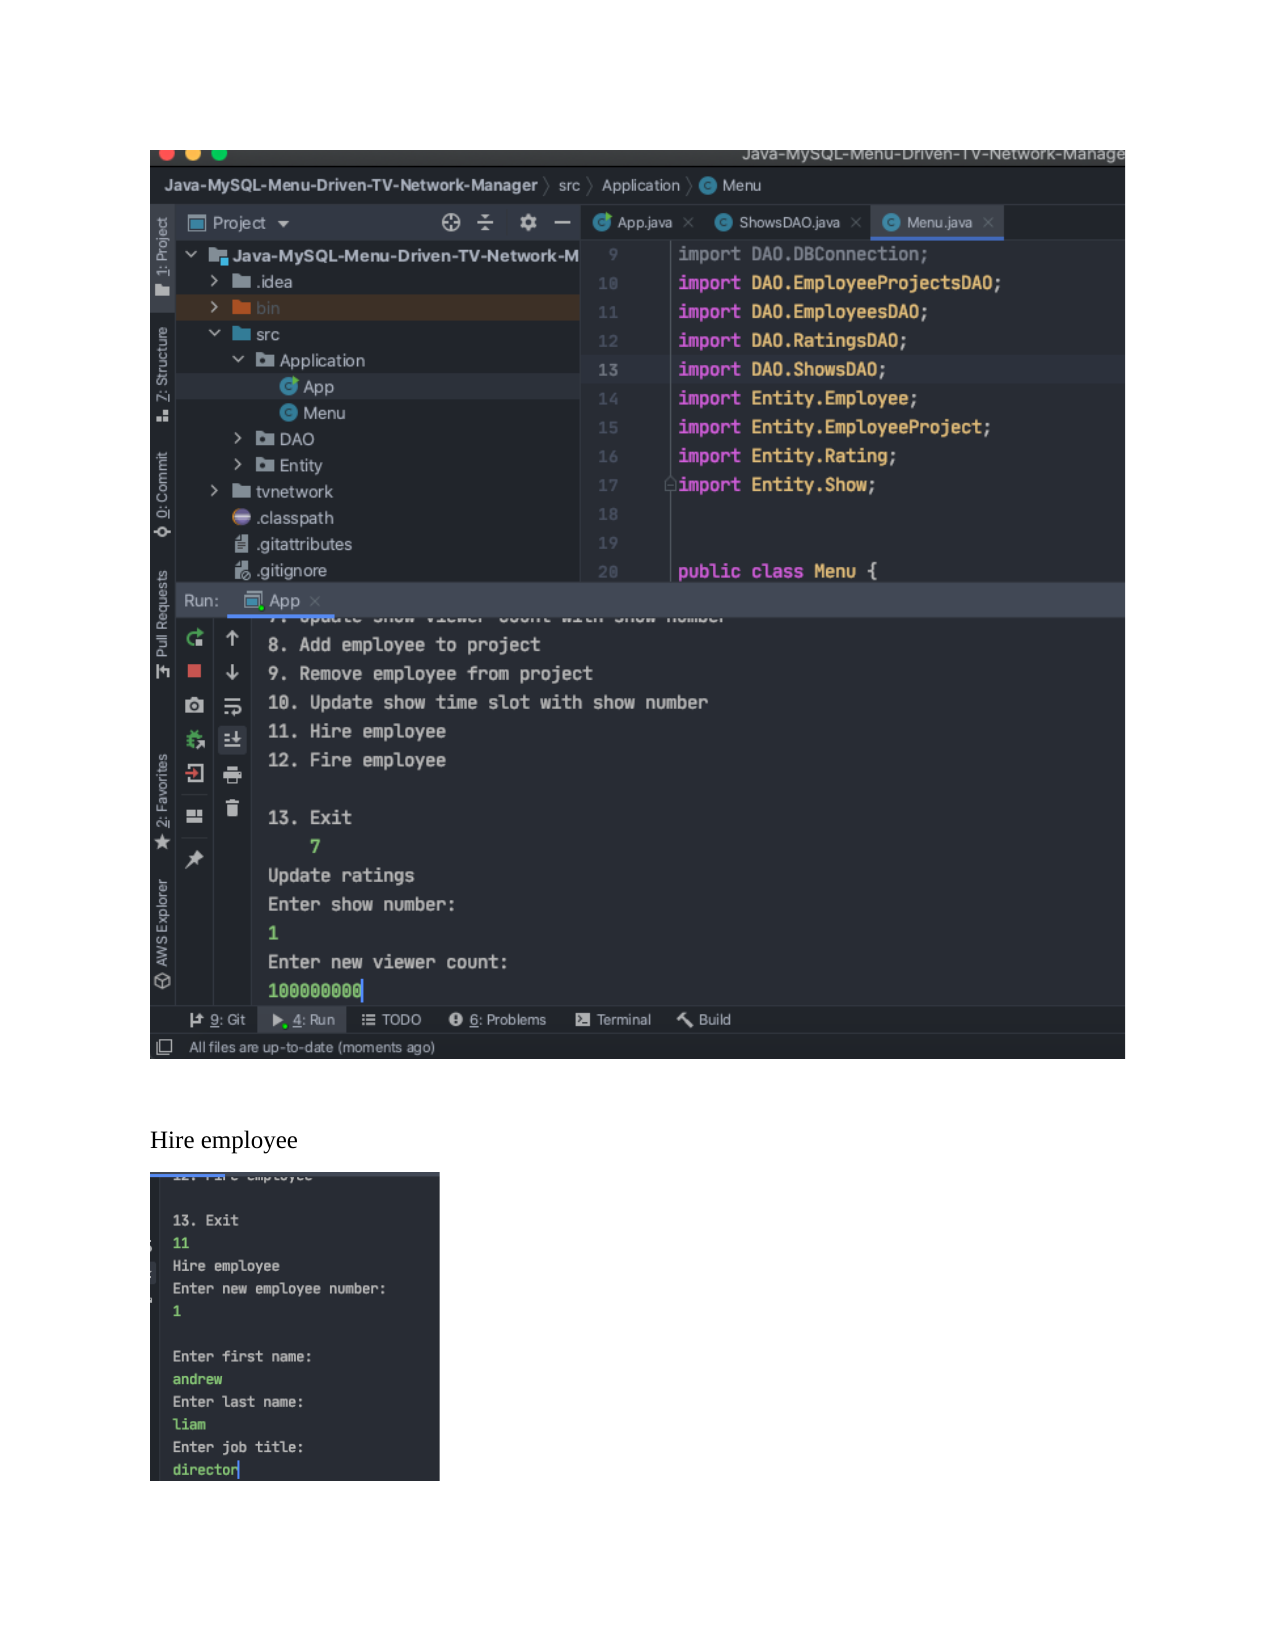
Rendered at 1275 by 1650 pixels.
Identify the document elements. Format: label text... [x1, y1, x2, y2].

text Hire employee [150, 1125, 1125, 1154]
picture [150, 150, 1125, 1059]
picture [150, 1172, 440, 1481]
